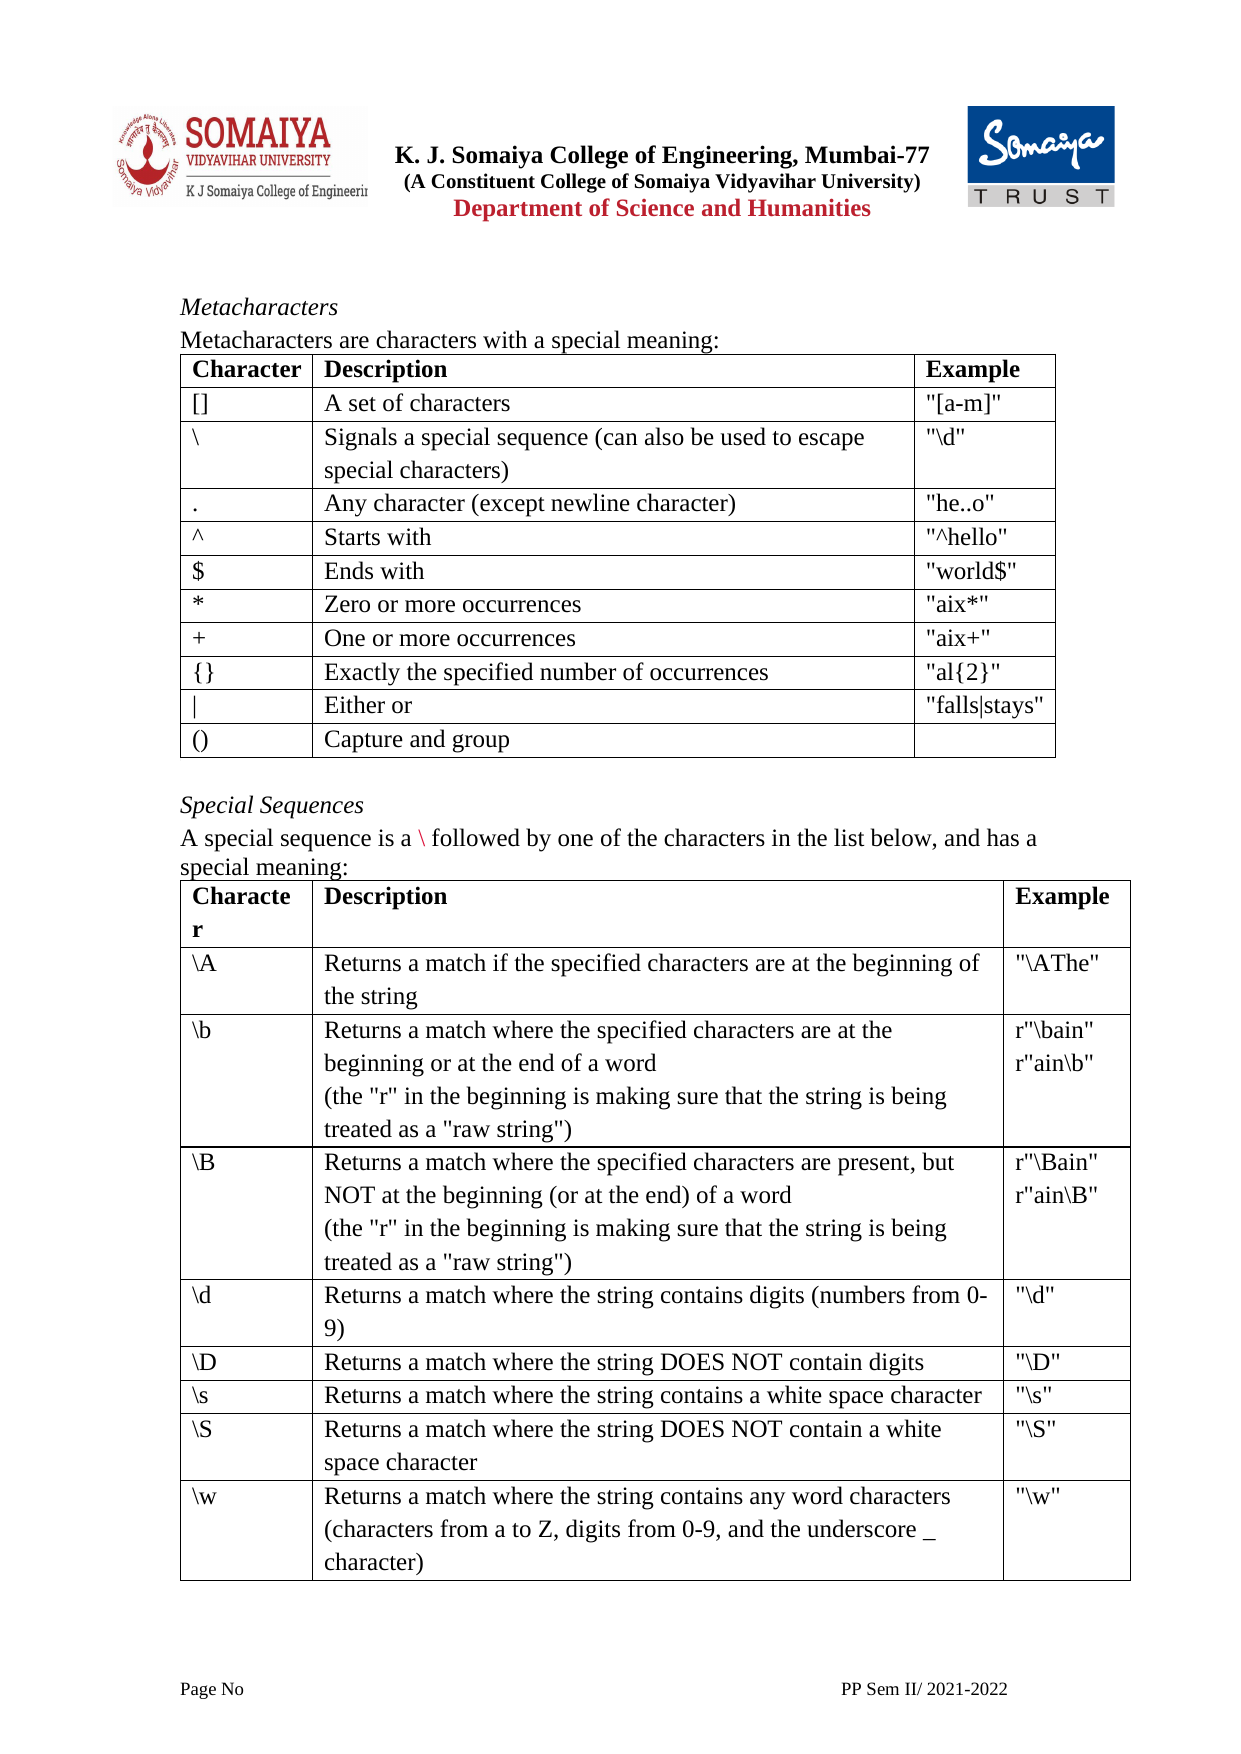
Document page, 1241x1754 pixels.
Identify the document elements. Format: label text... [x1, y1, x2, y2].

table_cell Returns a match where the string DOES NOT contain digits [313, 1347, 1003, 1379]
table_cell A set of characters [313, 388, 914, 421]
table_cell r"\Bain" r"ain\B" [1004, 1148, 1130, 1279]
table_cell One or more occurrences [313, 623, 914, 656]
table_cell Capture and group [313, 724, 914, 757]
table_cell ^ [181, 522, 312, 555]
table_cell Returns a match where the string contains a white space character [313, 1381, 1003, 1413]
table_cell [] [181, 388, 312, 421]
table_cell \S [181, 1414, 312, 1480]
table_cell Ends with [313, 556, 914, 588]
subtitle Special Sequences [180, 790, 1107, 819]
table_cell () [181, 724, 312, 757]
table_cell Either or [313, 690, 914, 723]
table_cell "he..o" [915, 489, 1055, 521]
table_cell "aix+" [915, 623, 1055, 656]
table_cell \d [181, 1280, 312, 1346]
table_cell Starts with [313, 522, 914, 555]
picture [112, 106, 368, 207]
table_cell "\d" [1004, 1280, 1130, 1346]
table_cell "\d" [915, 422, 1055, 487]
table_cell Returns a match where the string contains any word characters (characters from a to Z, digits from 0-9, and the underscore _ character) [313, 1481, 1003, 1579]
table_header Character [181, 355, 312, 387]
table_cell + [181, 623, 312, 656]
table_cell | [181, 690, 312, 723]
table_cell {} [181, 657, 312, 689]
table_cell \s [181, 1381, 312, 1413]
table_header Character [181, 881, 312, 947]
table_cell Any character (except newline character) [313, 489, 914, 521]
table_cell "\w" [1004, 1481, 1130, 1579]
table_cell Returns a match where the specified characters are at the beginning or at the end of a word (the "r" in the beginning is making sure that the string is being treated as a "raw string") [313, 1015, 1003, 1146]
table_cell * [181, 590, 312, 622]
table_cell . [181, 489, 312, 521]
subtitle Metacharacters [180, 292, 1107, 321]
table_cell "[a-m]" [915, 388, 1055, 421]
table_cell "\D" [1004, 1347, 1130, 1379]
table_cell "\AThe" [1004, 948, 1130, 1014]
text Metacharacters are characters with a special meaning: [180, 325, 1107, 353]
picture [967, 106, 1115, 207]
table_cell "\S" [1004, 1414, 1130, 1480]
table_cell Zero or more occurrences [313, 590, 914, 622]
table_cell Returns a match where the specified characters are present, but NOT at the beginning (or at the end) of a word (the "r" in the beginning is making sure that the string is being treated as a "raw string") [313, 1148, 1003, 1279]
table_cell Exactly the specified number of occurrences [313, 657, 914, 689]
table_cell [915, 724, 1055, 757]
table_header Example [1004, 881, 1130, 947]
table_cell \ [181, 422, 312, 487]
text A special sequence is a \ followed by one of the characters in the list below, and has a special meaning: [180, 823, 1107, 880]
table_cell "world$" [915, 556, 1055, 588]
table_cell Returns a match where the string DOES NOT contain a white space character [313, 1414, 1003, 1480]
table_cell \A [181, 948, 312, 1014]
table_cell Returns a match if the specified characters are at the beginning of the string [313, 948, 1003, 1014]
table_cell \B [181, 1148, 312, 1279]
table_cell "falls|stays" [915, 690, 1055, 723]
table_cell \w [181, 1481, 312, 1579]
table_cell r"\bain" r"ain\b" [1004, 1015, 1130, 1146]
table_cell "aix*" [915, 590, 1055, 622]
table_cell "al{2}" [915, 657, 1055, 689]
table_header Description [313, 355, 914, 387]
table_header Example [915, 355, 1055, 387]
table_cell Signals a special sequence (can also be used to escape special characters) [313, 422, 914, 487]
table_header Description [313, 881, 1003, 947]
table_cell $ [181, 556, 312, 588]
table_cell Returns a match where the string contains digits (numbers from 0-9) [313, 1280, 1003, 1346]
table_cell \D [181, 1347, 312, 1379]
table_cell "\s" [1004, 1381, 1130, 1413]
table_cell \b [181, 1015, 312, 1146]
table_cell "^hello" [915, 522, 1055, 555]
